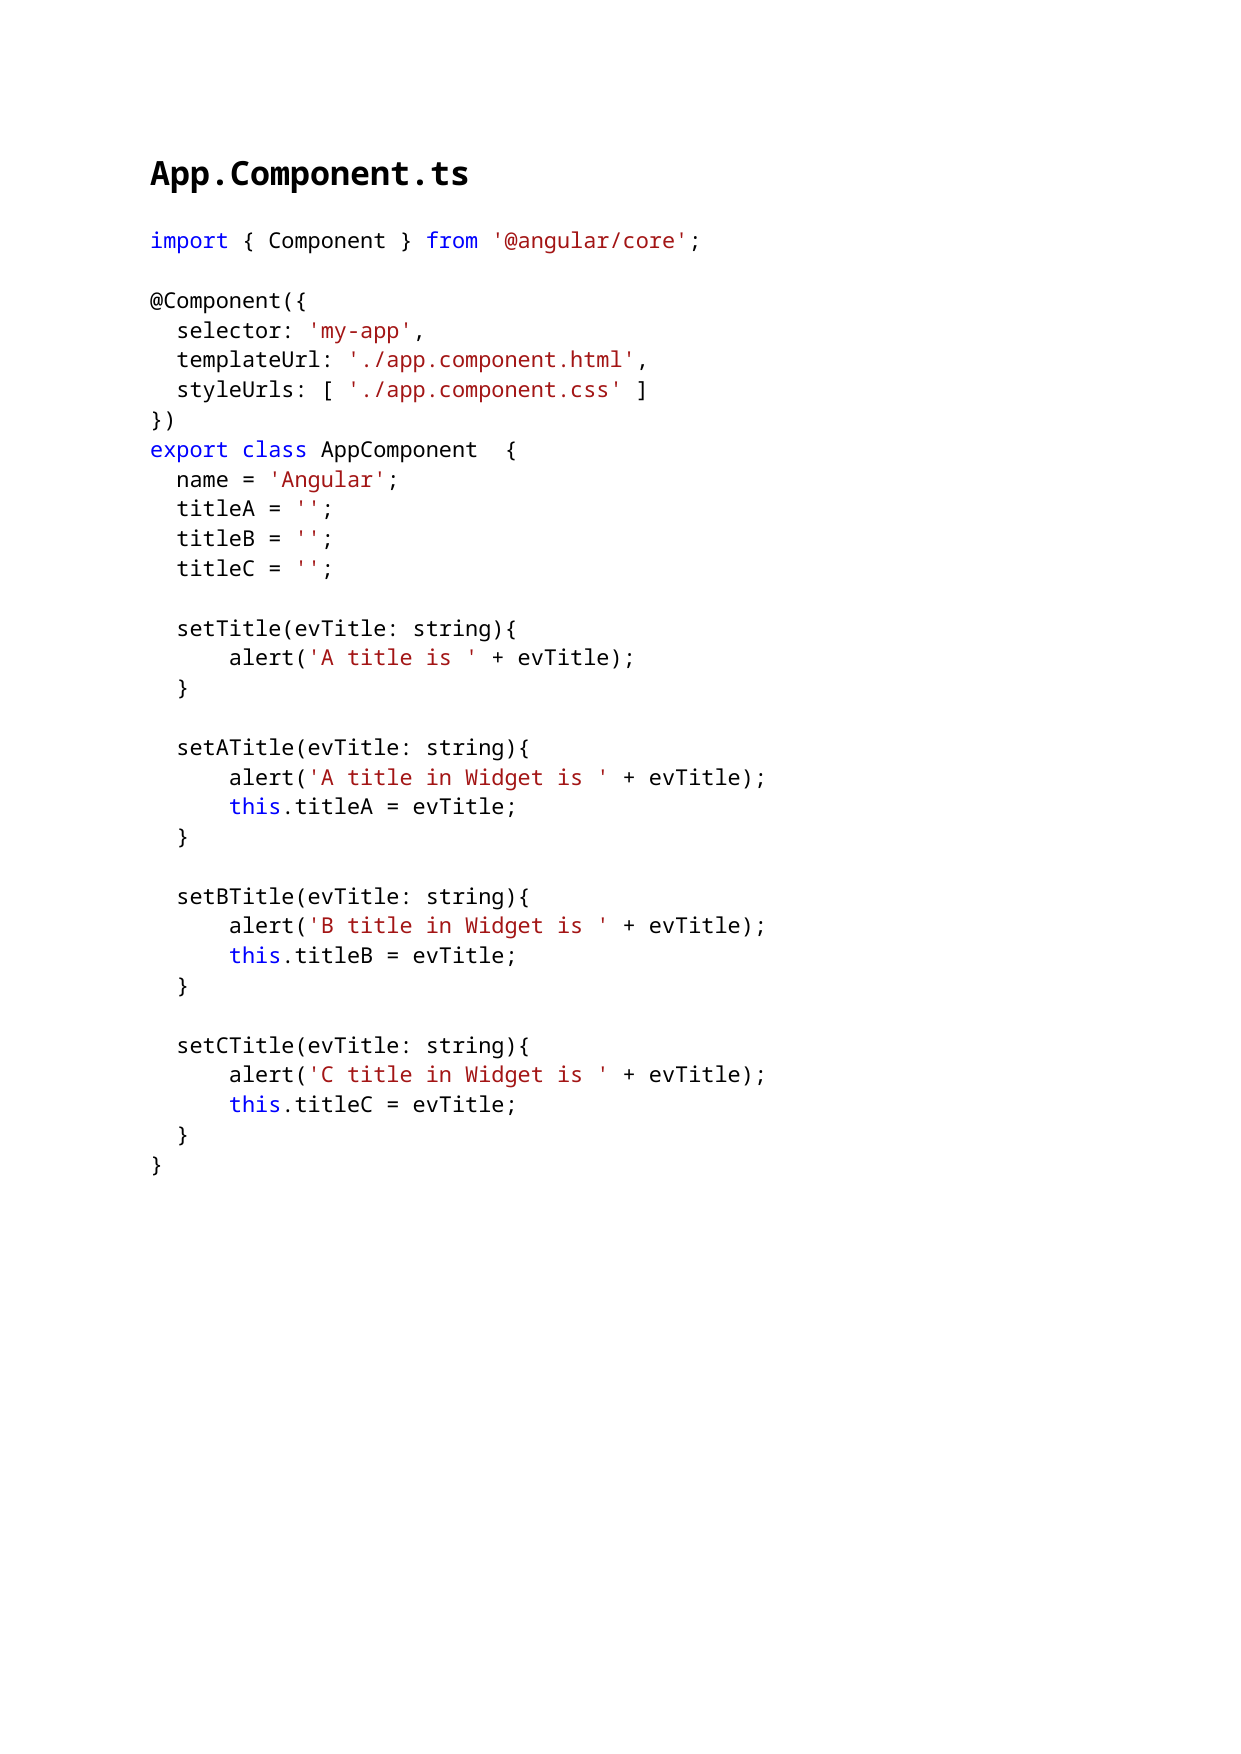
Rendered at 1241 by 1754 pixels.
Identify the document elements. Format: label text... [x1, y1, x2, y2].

text this.titleB = evTitle; [150, 940, 1090, 970]
text } [150, 1149, 1090, 1178]
text titleA = ''; [150, 493, 1090, 523]
text name = 'Angular'; [150, 463, 1090, 493]
text setTitle(evTitle: string){ [150, 612, 1090, 642]
text styleUrls: [ './app.component.css' ] [150, 374, 1090, 404]
text titleC = ''; [150, 553, 1090, 583]
text templateUrl: './app.component.html', [150, 344, 1090, 374]
text this.titleA = evTitle; [150, 791, 1090, 821]
text } [150, 1119, 1090, 1149]
text this.titleC = evTitle; [150, 1089, 1090, 1119]
text } [150, 970, 1090, 1000]
text } [150, 821, 1090, 851]
text setCTitle(evTitle: string){ [150, 1029, 1090, 1059]
text export class AppComponent { [150, 434, 1090, 463]
text alert('B title in Widget is ' + evTitle); [150, 910, 1090, 940]
text }) [150, 404, 1090, 434]
text alert('C title in Widget is ' + evTitle); [150, 1059, 1090, 1089]
text alert('A title in Widget is ' + evTitle); [150, 761, 1090, 791]
text } [150, 672, 1090, 702]
text setATitle(evTitle: string){ [150, 732, 1090, 761]
text App.Component.ts [150, 150, 1090, 195]
text titleB = ''; [150, 523, 1090, 553]
text @Component({ [150, 285, 1090, 314]
text selector: 'my-app', [150, 314, 1090, 344]
text setBTitle(evTitle: string){ [150, 881, 1090, 910]
text alert('A title is ' + evTitle); [150, 642, 1090, 672]
text import { Component } from '@angular/core'; [150, 225, 1090, 255]
